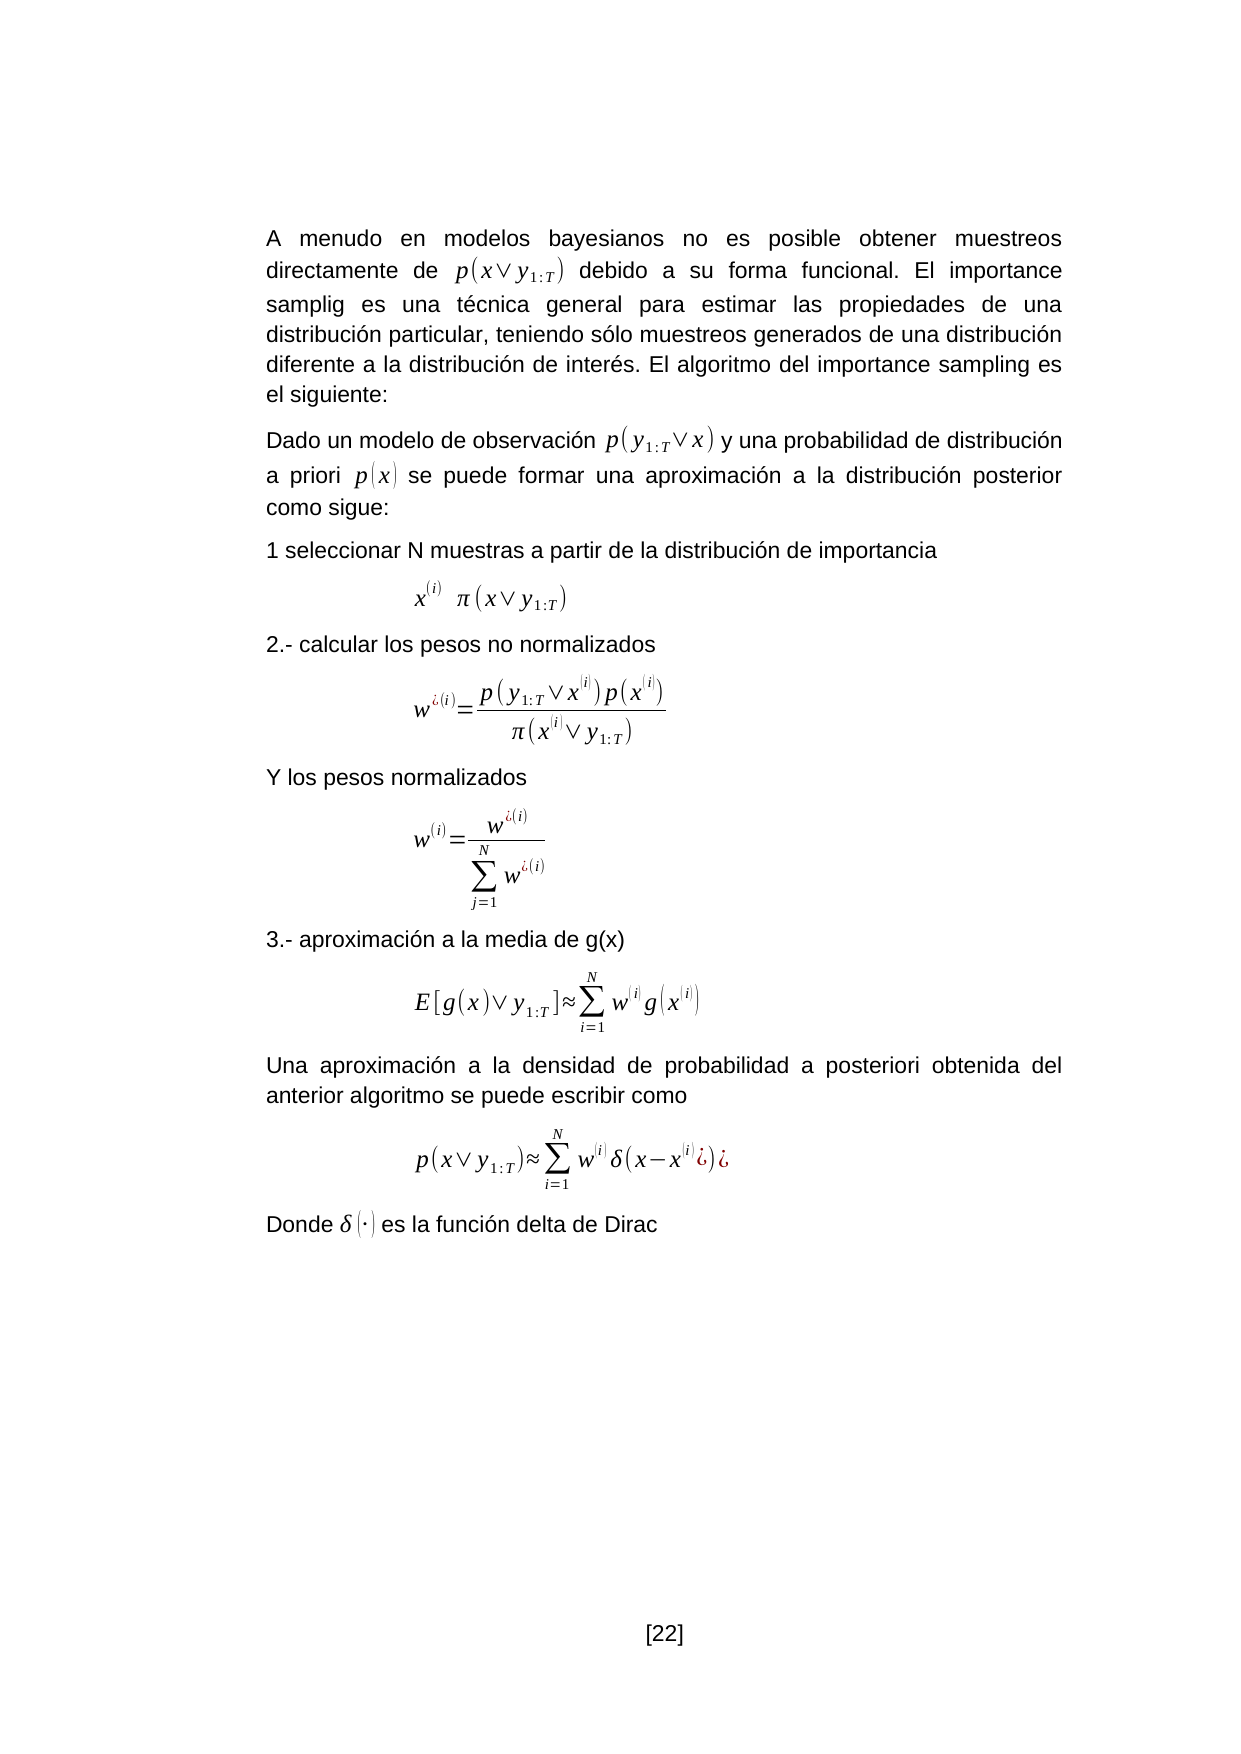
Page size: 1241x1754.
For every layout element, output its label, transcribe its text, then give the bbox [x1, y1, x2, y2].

text 3.- aproximación a la media de g(x) [266, 926, 1063, 952]
text 1 seleccionar N muestras a partir de la distribución de importancia [266, 537, 1063, 563]
text Y los pesos normalizados [266, 764, 1063, 791]
text Donde es la función delta de Dirac [266, 1209, 1063, 1239]
text 2.- calcular los pesos no normalizados [266, 631, 1063, 657]
text A menudo en modelos bayesianos no es posible obtener muestreos directamente de debido a su forma funcional. El importance samplig es una técnica general para estimar las propiedades de una distribución particular, teniendo sólo muestreos generados de una distribución diferente a la distribución de interés. El algoritmo del importance sampling es el siguiente: [266, 224, 1063, 407]
text Dado un modelo de observación y una probabilidad de distribución a priori se puede formar una aproximación a la distribución posterior como sigue: [266, 424, 1063, 521]
text Una aproximación a la densidad de probabilidad a posteriori obtenida del anterior algoritmo se puede escribir como [266, 1052, 1063, 1109]
